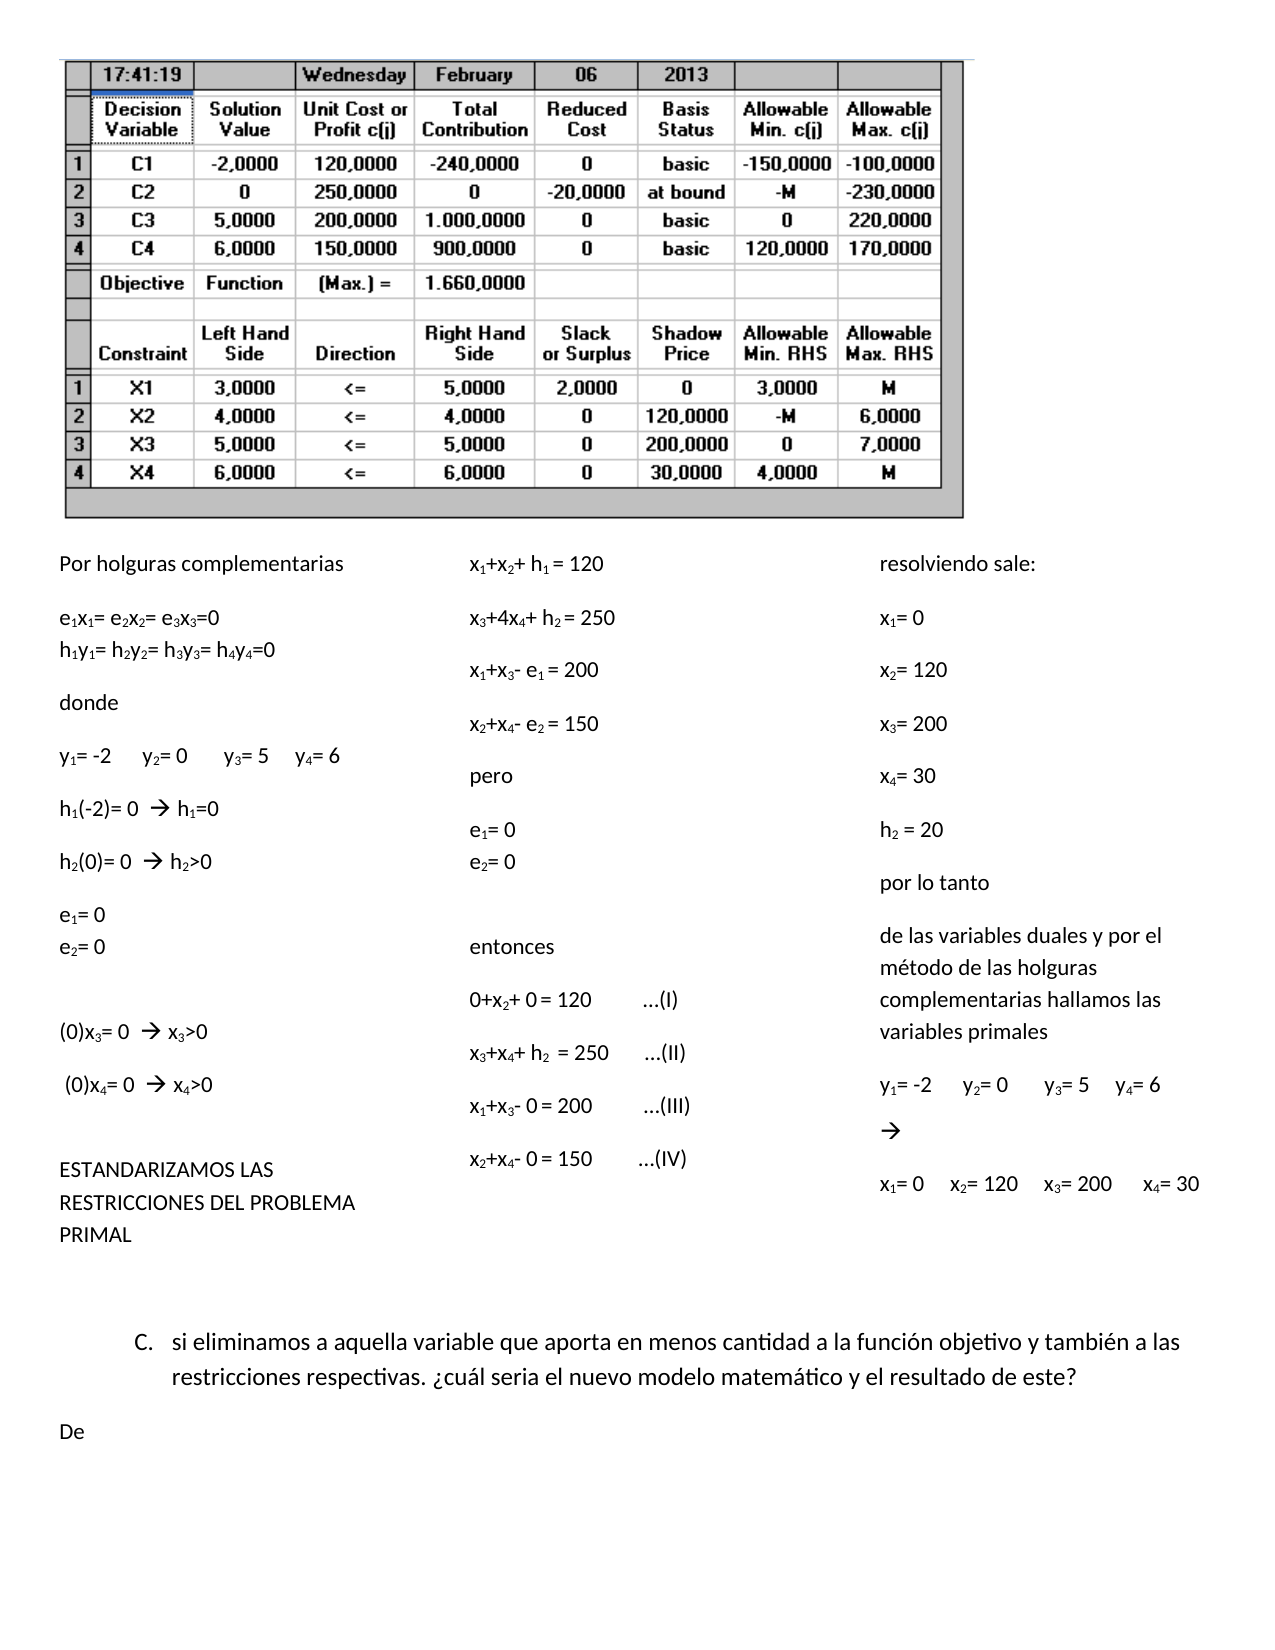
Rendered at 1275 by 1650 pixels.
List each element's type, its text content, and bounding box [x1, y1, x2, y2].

text Por holguras complementarias [59, 549, 396, 578]
text x1= 0 x2= 120 x3= 200 x4= 30 [879, 1169, 1216, 1197]
text x1= 0 [879, 603, 1216, 631]
text h1(-2)= 0 h1=0 [59, 794, 396, 822]
text 0+x2+ 0 = 120 …(I) [469, 985, 806, 1013]
text y1= -2 y2= 0 y3= 5 y4= 6 [59, 741, 396, 769]
text x2= 120 [879, 656, 1216, 684]
text x2+x4- 0 = 150 …(IV) [469, 1144, 806, 1172]
text h2 = 20 [879, 815, 1216, 843]
text e1= 0 e2= 0 [59, 900, 396, 992]
text donde [59, 688, 396, 716]
picture [59, 59, 975, 525]
text e1= 0 e2= 0 [469, 815, 806, 907]
text x3+4x4+ h2 = 250 [469, 603, 806, 631]
text x3+x4+ h2 = 250 …(II) [469, 1038, 806, 1066]
text x4= 30 [879, 762, 1216, 790]
text resolviendo sale: [879, 549, 1216, 578]
text De [59, 1417, 1216, 1445]
text x1+x3- e1 = 200 [469, 656, 806, 684]
text de las variables duales y por el método de las holguras complementarias hallamos las variables primales [879, 921, 1216, 1045]
text x1+x2+ h1 = 120 [469, 549, 806, 578]
list si eliminamos a aquella variable que aporta en menos cantidad a la función objetivo y también a las restricciones respectivas. ¿cuál seria el nuevo modelo matemático y el resultado de este? [134, 1326, 1216, 1391]
text (0)x4= 0 x4>0 [59, 1070, 396, 1098]
text e1x1= e2x2= e3x3=0 h1y1= h2y2= h3y3= h4y4=0 [59, 603, 396, 663]
text (0)x3= 0 x3>0 [59, 1017, 396, 1045]
text ESTANDARIZAMOS LAS RESTRICCIONES DEL PROBLEMA PRIMAL [59, 1123, 396, 1248]
text x1+x3- 0 = 200 …(III) [469, 1091, 806, 1119]
text por lo tanto [879, 868, 1216, 896]
text y1= -2 y2= 0 y3= 5 y4= 6 [879, 1070, 1216, 1098]
text pero [469, 762, 806, 790]
text x3= 200 [879, 709, 1216, 737]
text x2+x4- e2 = 150 [469, 709, 806, 737]
text h2(0)= 0 h2>0 [59, 847, 396, 875]
text entonces [469, 932, 806, 960]
